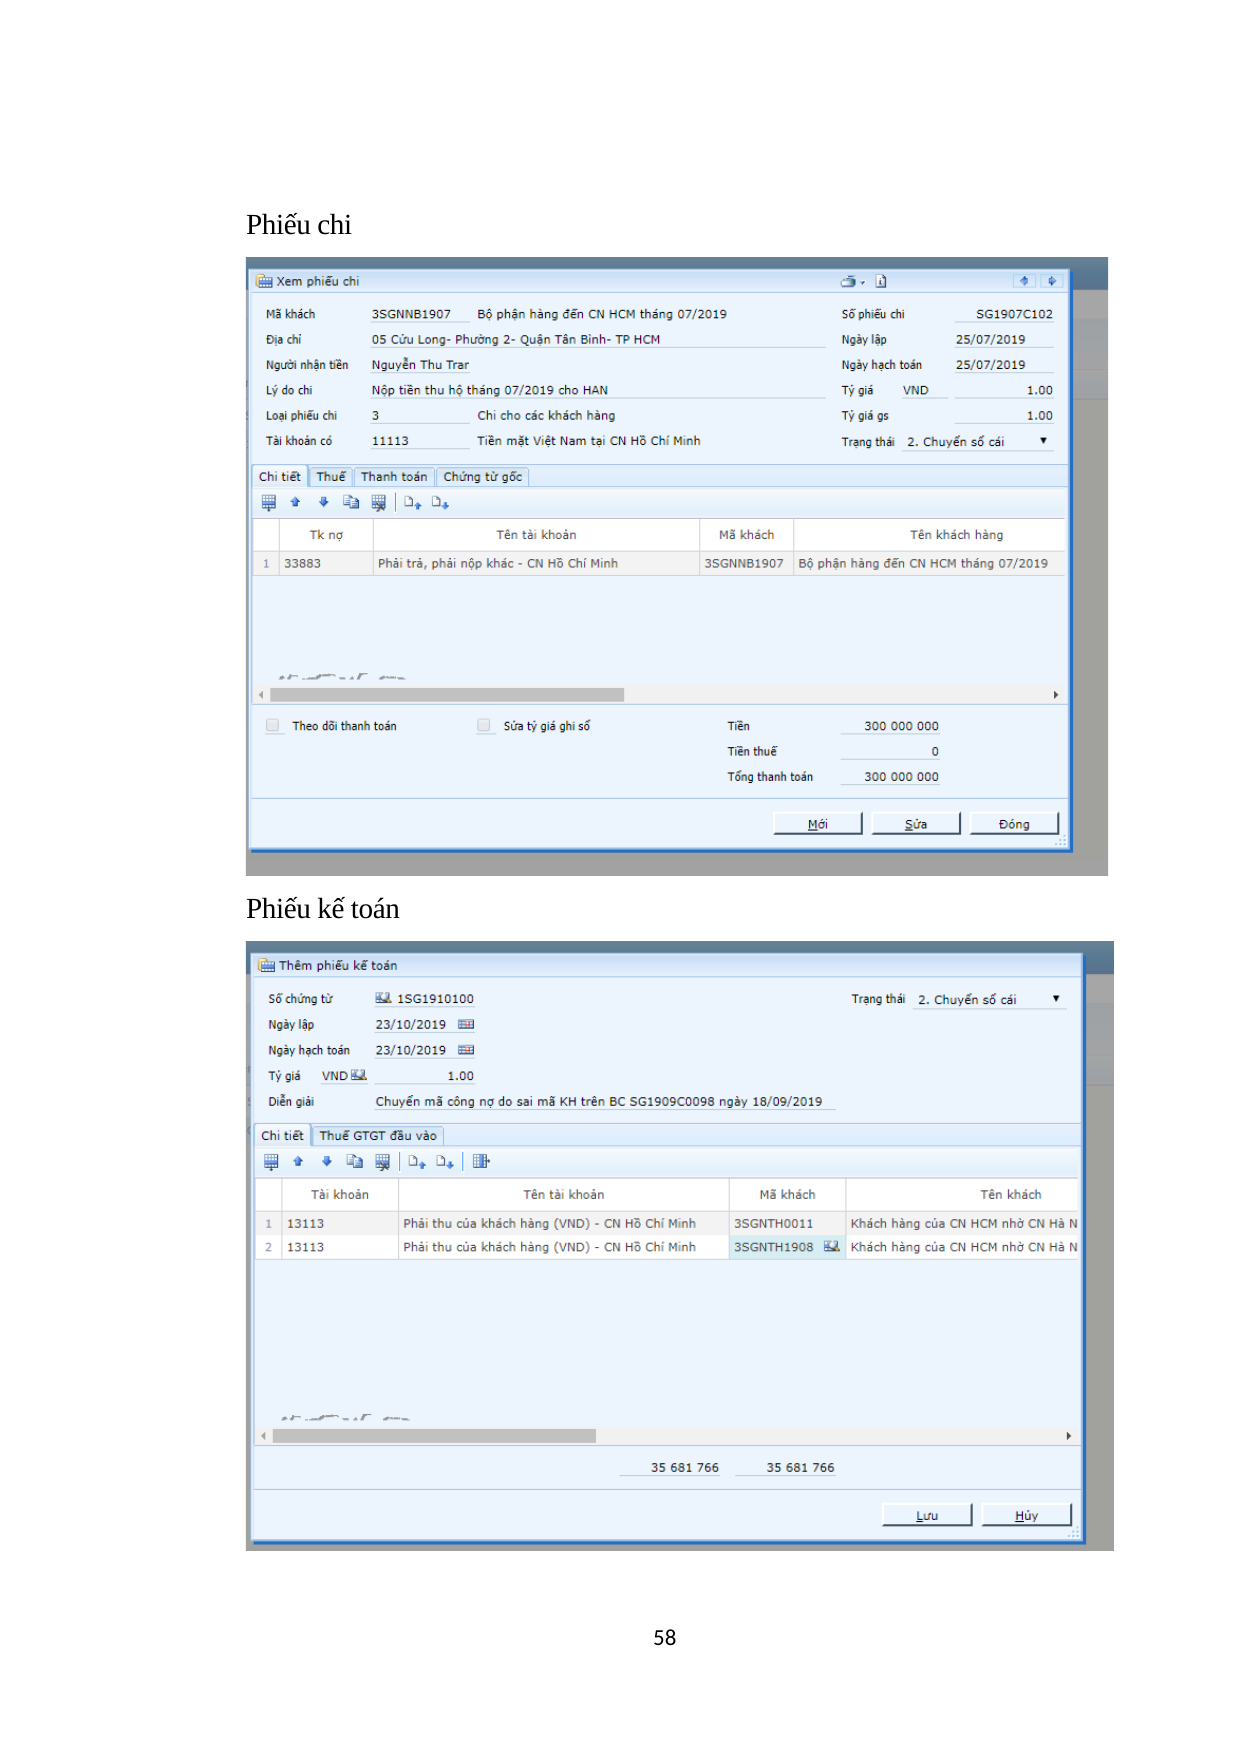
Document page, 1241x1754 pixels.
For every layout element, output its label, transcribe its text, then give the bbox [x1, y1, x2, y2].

text Phiếu chi [207, 207, 1122, 240]
picture [245, 257, 1109, 876]
text Phiếu kế toán [207, 891, 1122, 925]
picture [245, 941, 1114, 1551]
